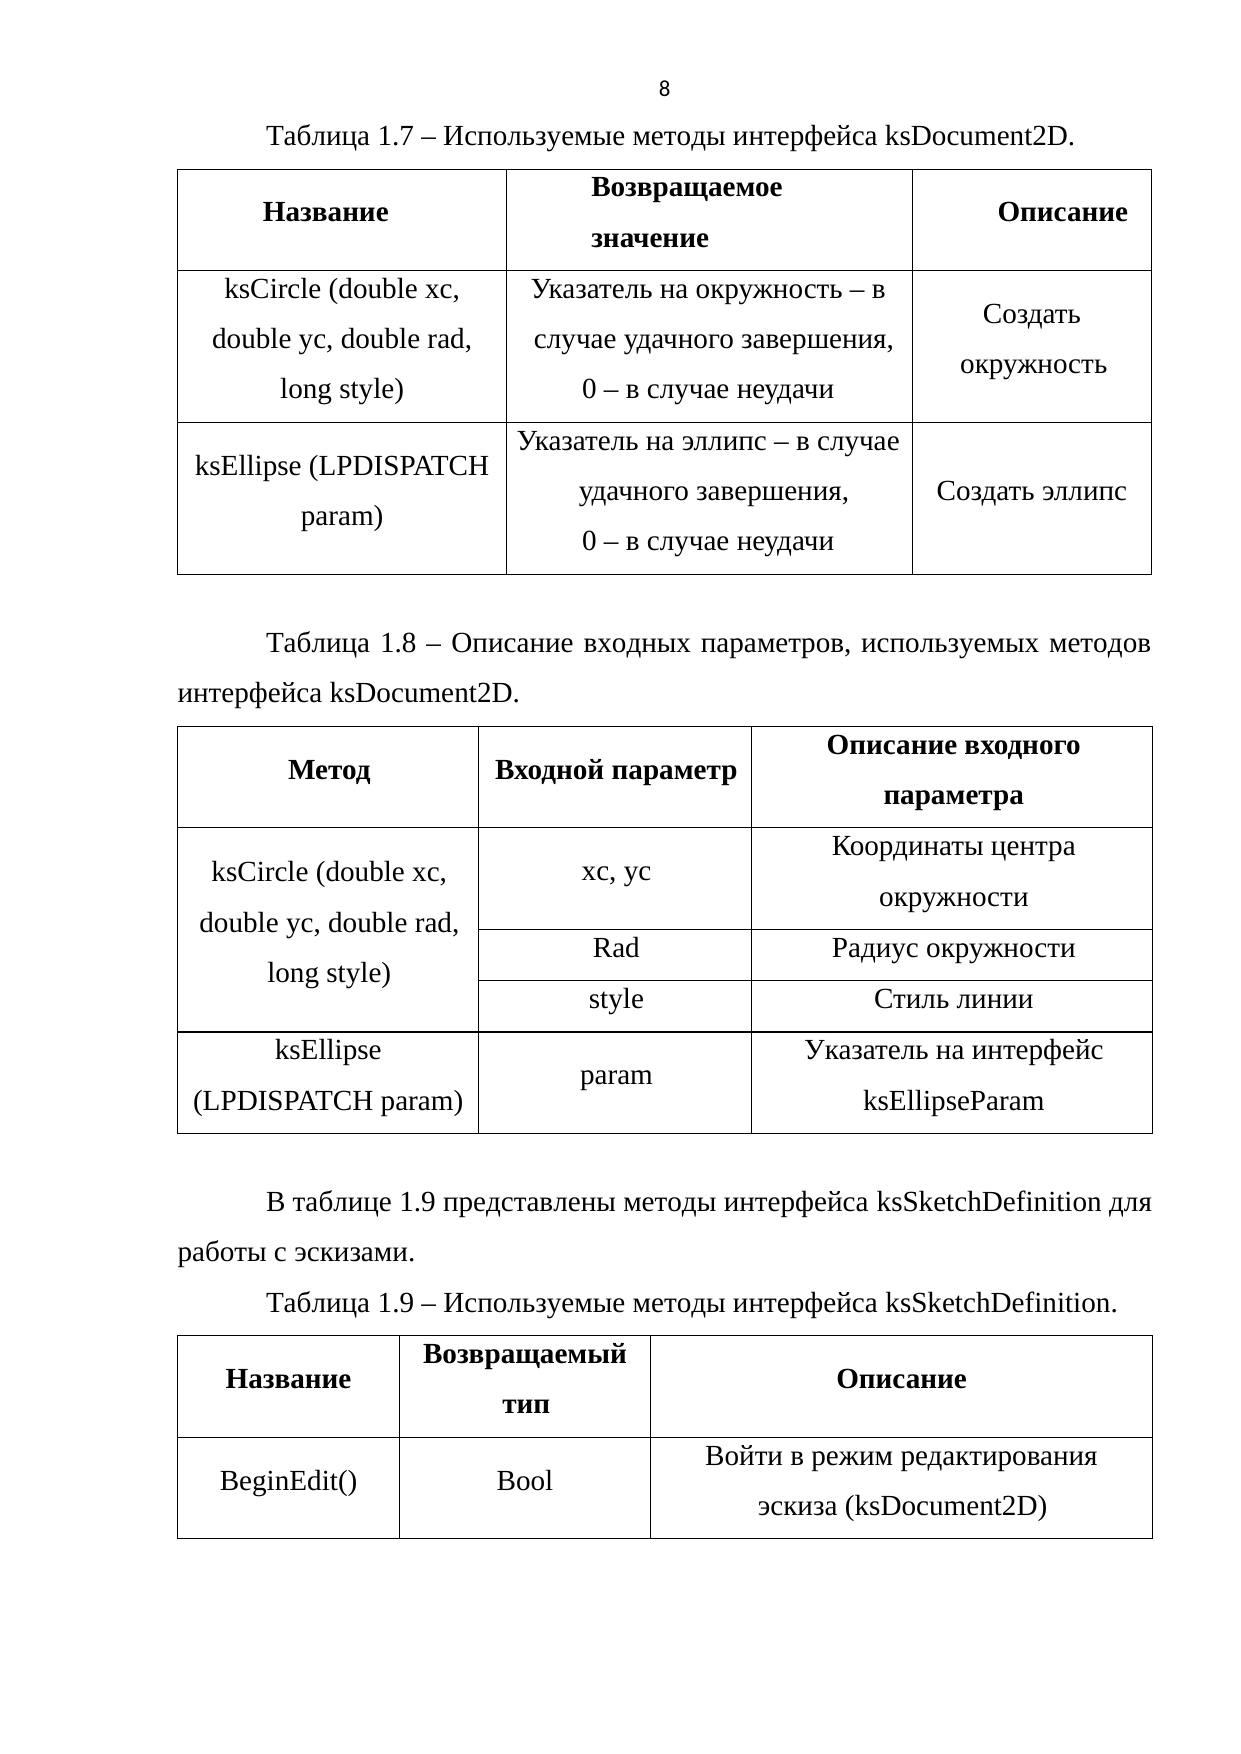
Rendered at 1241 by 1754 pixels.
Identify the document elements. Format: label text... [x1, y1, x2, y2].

table_cell Создать окружность [913, 271, 1151, 422]
table_cell Указатель на окружность – в случае удачного завершения, 0 – в случае неудачи [507, 271, 912, 422]
table_cell ksCircle (double xc, double yc, double rad, long style) [178, 828, 478, 1031]
table_cell Радиус окружности [752, 930, 1152, 980]
table_cell BeginEdit() [178, 1438, 399, 1538]
table_cell style [479, 981, 751, 1031]
table_header Название [178, 170, 506, 270]
text В таблице 1.9 представлены методы интерфейса ksSketchDefinition для работы с эскизами. [177, 1184, 1152, 1268]
table_cell Стиль линии [752, 981, 1152, 1031]
table_cell ksEllipse (LPDISPATCH param) [178, 423, 506, 574]
table_header Название [178, 1336, 399, 1437]
table_header Описание [913, 170, 1151, 270]
table_header Возвращаемый тип [400, 1336, 650, 1437]
table_cell Bool [400, 1438, 650, 1538]
table_cell ksEllipse (LPDISPATCH param) [178, 1033, 478, 1133]
table_header Входной параметр [479, 727, 751, 827]
table_cell Указатель на эллипс – в случае удачного завершения, 0 – в случае неудачи [507, 423, 912, 574]
table_cell Создать эллипс [913, 423, 1151, 574]
table_cell Войти в режим редактирования эскиза (ksDocument2D) [651, 1438, 1152, 1538]
table_cell ksCircle (double xc, double yc, double rad, long style) [178, 271, 506, 422]
table_header Описание [651, 1336, 1152, 1437]
table_cell param [479, 1033, 751, 1133]
table_header Метод [178, 727, 478, 827]
table_cell Указатель на интерфейс ksEllipseParam [752, 1033, 1152, 1133]
text Таблица 1.9 – Используемые методы интерфейса ksSketchDefinition. [177, 1285, 1152, 1318]
table_header Возвращаемое значение [507, 170, 912, 270]
table_cell xc, yc [479, 828, 751, 929]
text Таблица 1.8 – Описание входных параметров, используемых методов интерфейса ksDocument2D. [177, 625, 1152, 709]
table_header Описание входного параметра [752, 727, 1152, 827]
table_cell Rad [479, 930, 751, 980]
text Таблица 1.7 – Используемые методы интерфейса ksDocument2D. [177, 118, 1152, 152]
table_cell Координаты центра окружности [752, 828, 1152, 929]
